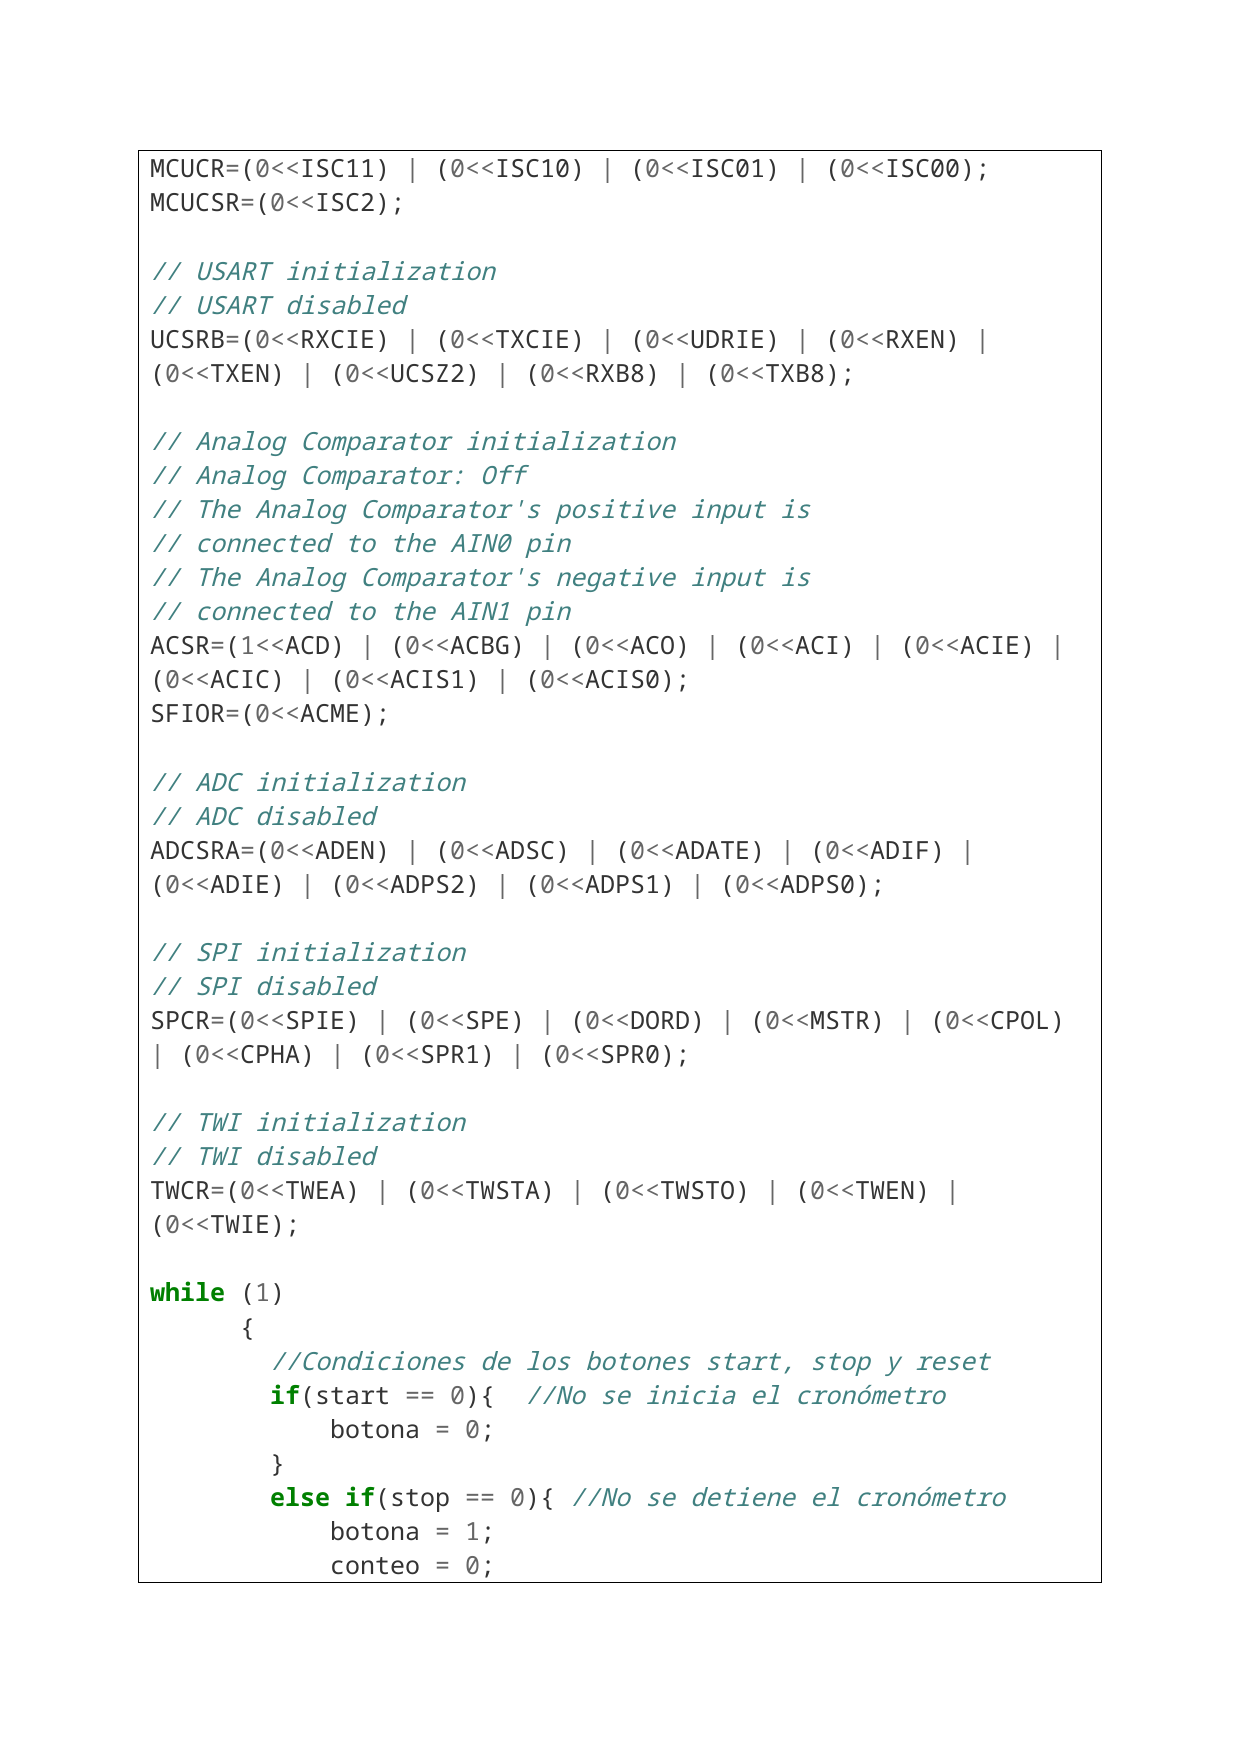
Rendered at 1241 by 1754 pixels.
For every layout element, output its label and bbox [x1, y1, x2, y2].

table_header [139, 151, 1101, 1582]
